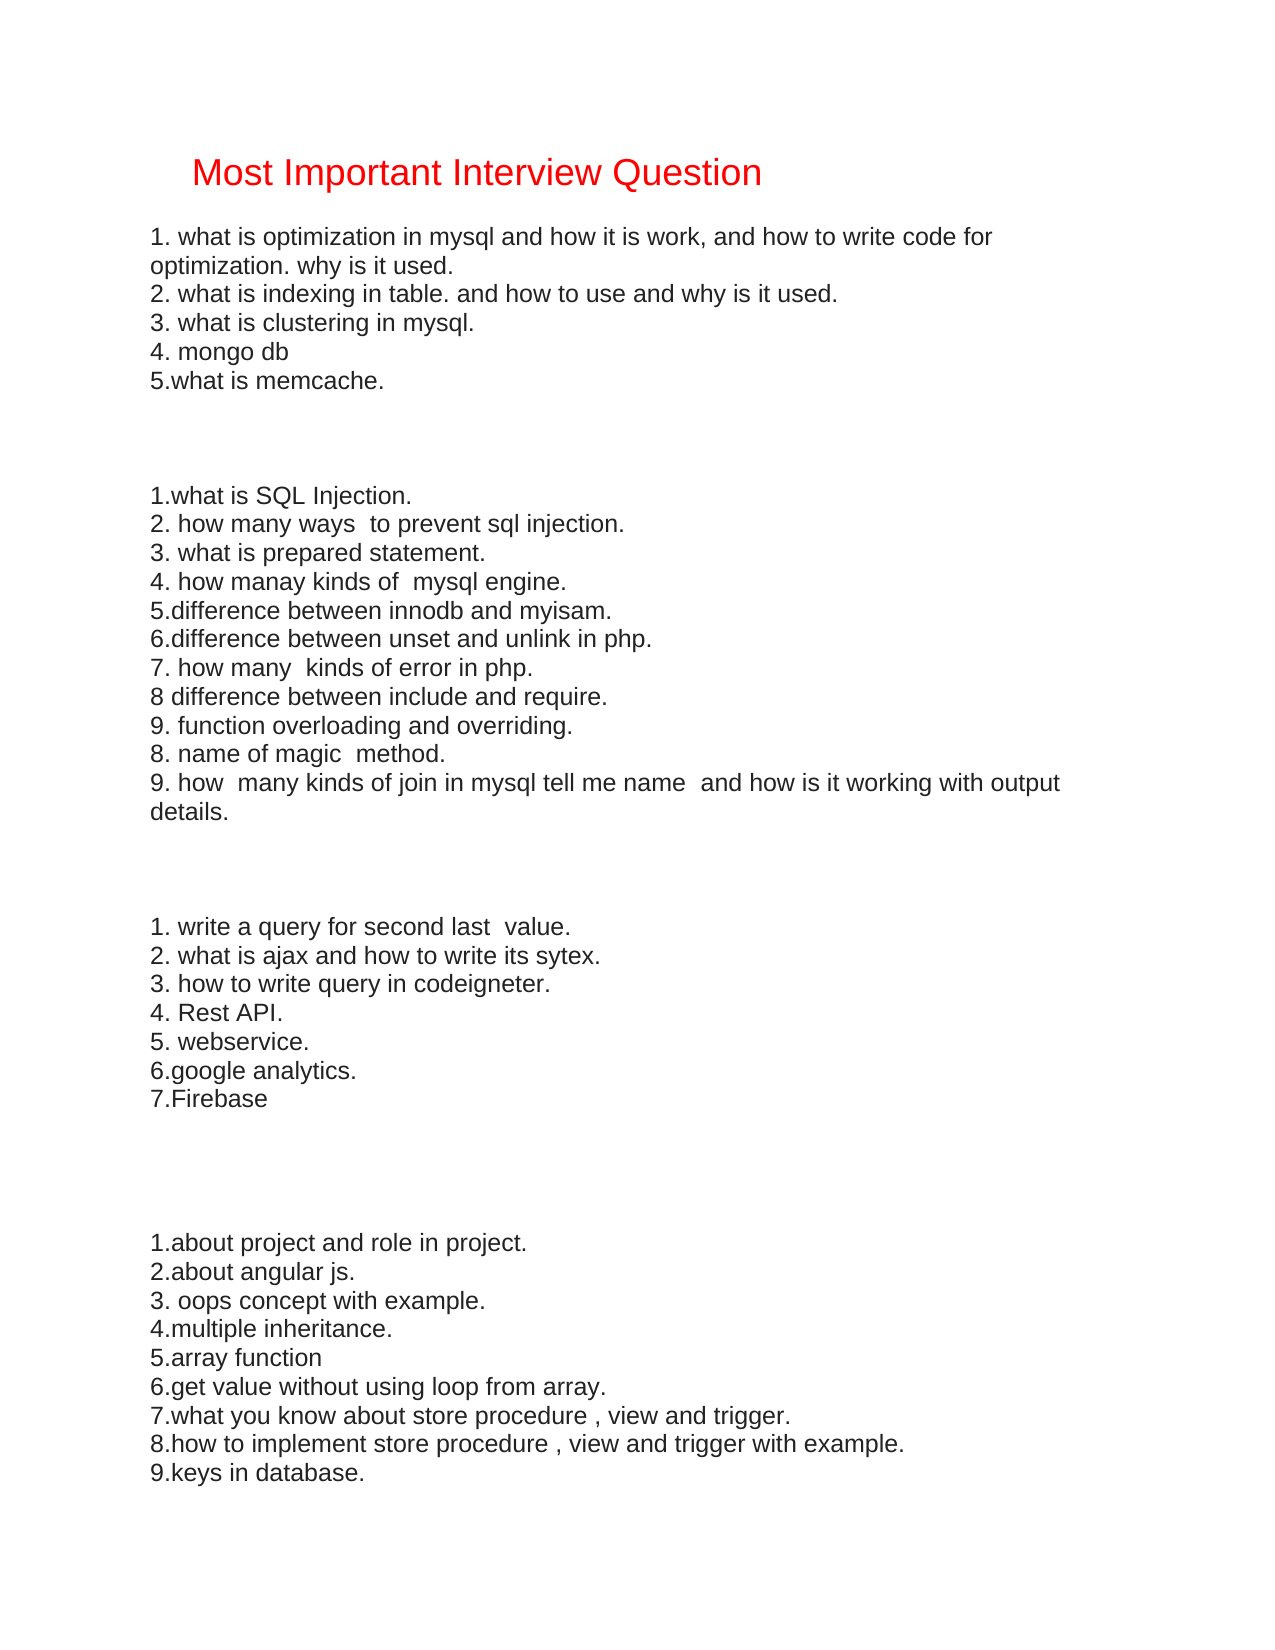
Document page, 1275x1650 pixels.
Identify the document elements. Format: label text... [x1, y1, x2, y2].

text 7. how many kinds of error in php. [150, 653, 1125, 682]
text 9.keys in database. [150, 1458, 1125, 1487]
text 9. how many kinds of join in mysql tell me name and how is it working with output details. [150, 768, 1125, 826]
text 2. what is indexing in table. and how to use and why is it used. [150, 279, 1125, 308]
text Most Important Interview Question [150, 150, 1125, 193]
text 6.google analytics. [150, 1056, 1125, 1084]
text 8. name of magic method. [150, 739, 1125, 768]
text 2.about angular js. [150, 1257, 1125, 1286]
text 6.get value without using loop from array. [150, 1372, 1125, 1401]
text 3. what is prepared statement. [150, 538, 1125, 567]
text 1.about project and role in project. [150, 1228, 1125, 1257]
text 5.difference between innodb and myisam. [150, 596, 1125, 624]
text 5.array function [150, 1343, 1125, 1372]
text 7.what you know about store procedure , view and trigger. [150, 1401, 1125, 1429]
text 1. write a query for second last value. [150, 912, 1125, 941]
text 9. function overloading and overriding. [150, 711, 1125, 739]
text 4. Rest API. [150, 998, 1125, 1027]
text 5. webservice. [150, 1027, 1125, 1056]
text 4. how manay kinds of mysql engine. [150, 567, 1125, 596]
text 1. what is optimization in mysql and how it is work, and how to write code for optimization. why is it used. [150, 222, 1125, 279]
text 3. oops concept with example. [150, 1286, 1125, 1314]
text 6.difference between unset and unlink in php. [150, 624, 1125, 653]
text 3. what is clustering in mysql. [150, 308, 1125, 337]
text 8.how to implement store procedure , view and trigger with example. [150, 1429, 1125, 1458]
text 7.Firebase [150, 1084, 1125, 1113]
text 4. mongo db [150, 337, 1125, 366]
text 5.what is memcache. [150, 366, 1125, 394]
text 3. how to write query in codeigneter. [150, 969, 1125, 998]
text 4.multiple inheritance. [150, 1314, 1125, 1343]
text 2. what is ajax and how to write its sytex. [150, 941, 1125, 969]
text 8 difference between include and require. [150, 682, 1125, 711]
text 1.what is SQL Injection. [150, 481, 1125, 509]
text 2. how many ways to prevent sql injection. [150, 509, 1125, 538]
